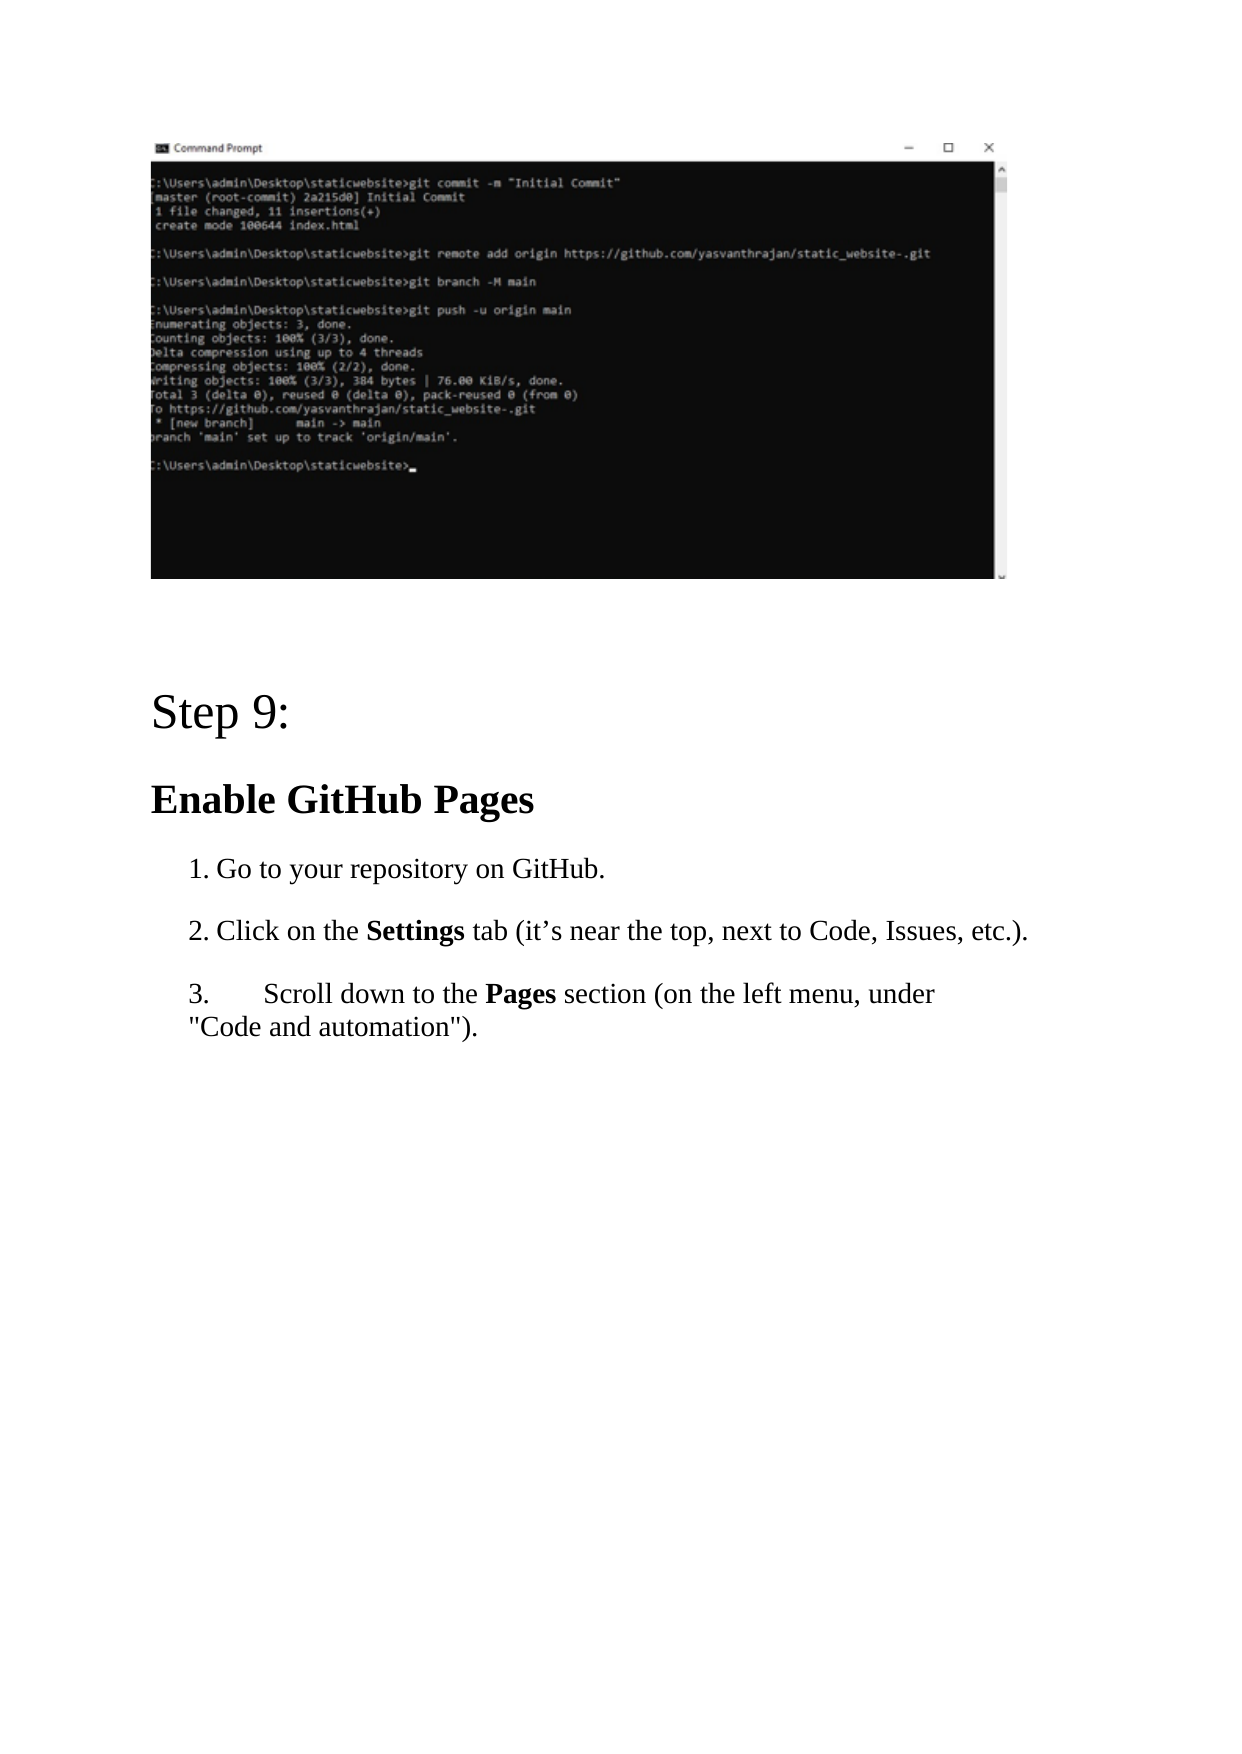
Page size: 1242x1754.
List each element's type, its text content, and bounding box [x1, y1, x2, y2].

subtitle Step 9: [151, 682, 1183, 739]
list Go to your repository on GitHub. [188, 851, 1183, 884]
subtitle Enable GitHub Pages [151, 774, 1183, 822]
list Scroll down to the Pages section (on the left menu, under "Code and automation"). [188, 976, 1015, 1043]
picture [150, 143, 1008, 579]
list Click on the Settings tab (it’s near the top, next to Code, Issues, etc.). [188, 913, 1183, 947]
